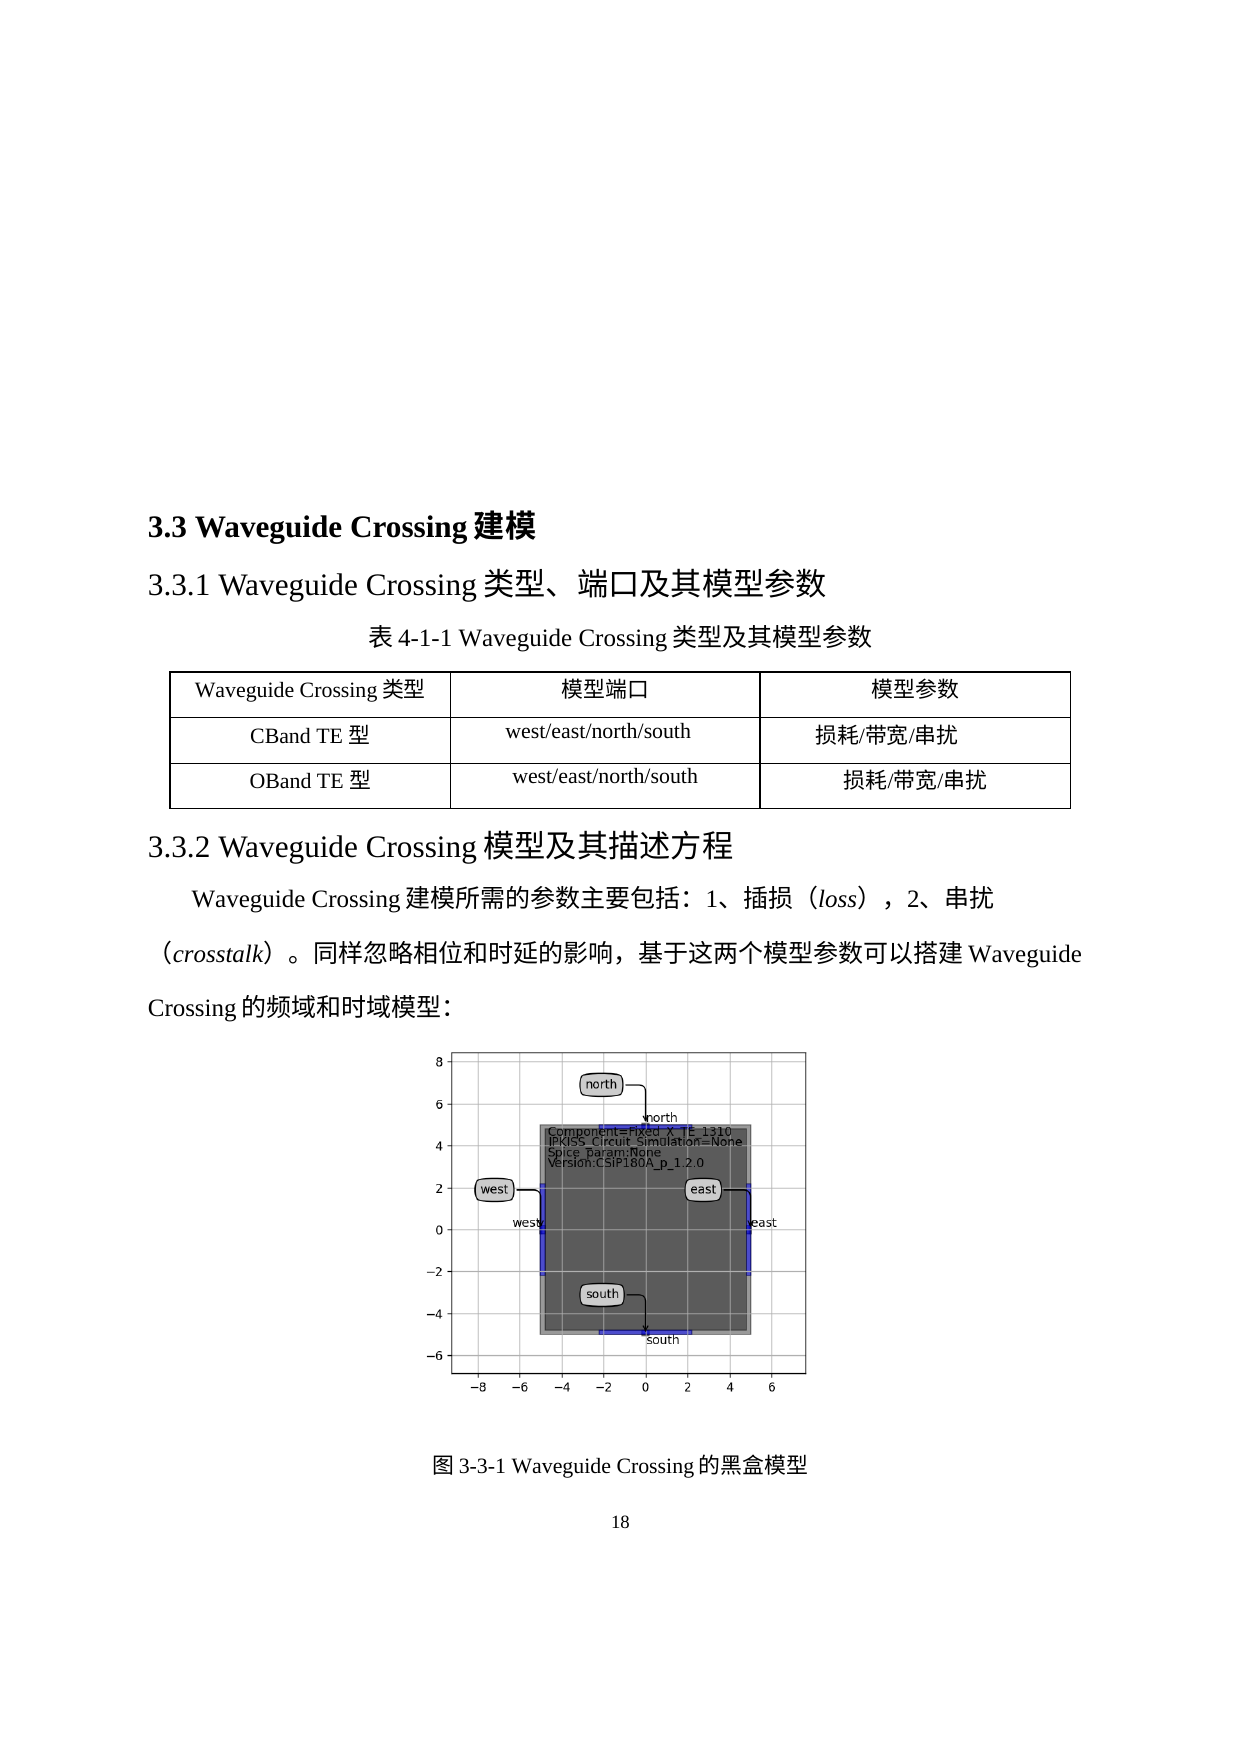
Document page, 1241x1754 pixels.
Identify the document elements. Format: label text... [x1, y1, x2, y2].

table_cell 损耗/带宽/串扰 [761, 718, 1070, 762]
subtitle Waveguide Crossing类型、端口及其模型参数 [148, 559, 1092, 604]
table_cell 损耗/带宽/串扰 [761, 764, 1070, 808]
table_header Waveguide Crossing类型 [171, 673, 450, 717]
table_header 模型端口 [451, 673, 759, 717]
table_cell west/east/north/south [451, 764, 759, 808]
text Waveguide Crossing建模所需的参数主要包括：1、插损（loss），2、串扰（crosstalk）。同样忽略相位和时延的影响，基于这两个模型参数可以搭建Waveguide Crossing的频域和时域模型： [148, 879, 1092, 1024]
table_header 模型参数 [761, 673, 1070, 717]
table_cell west/east/north/south [451, 718, 759, 762]
subtitle Waveguide Crossing模型及其描述方程 [148, 821, 1092, 866]
picture [417, 1042, 823, 1398]
text 图3-3-1 Waveguide Crossing的黑盒模型 [148, 1448, 1092, 1479]
table_cell CBand TE 型 [171, 718, 450, 762]
text 表4-1-1 Waveguide Crossing类型及其模型参数 [148, 617, 1092, 653]
table_cell OBand TE 型 [171, 764, 450, 808]
subtitle Waveguide Crossing建模 [148, 502, 1092, 547]
